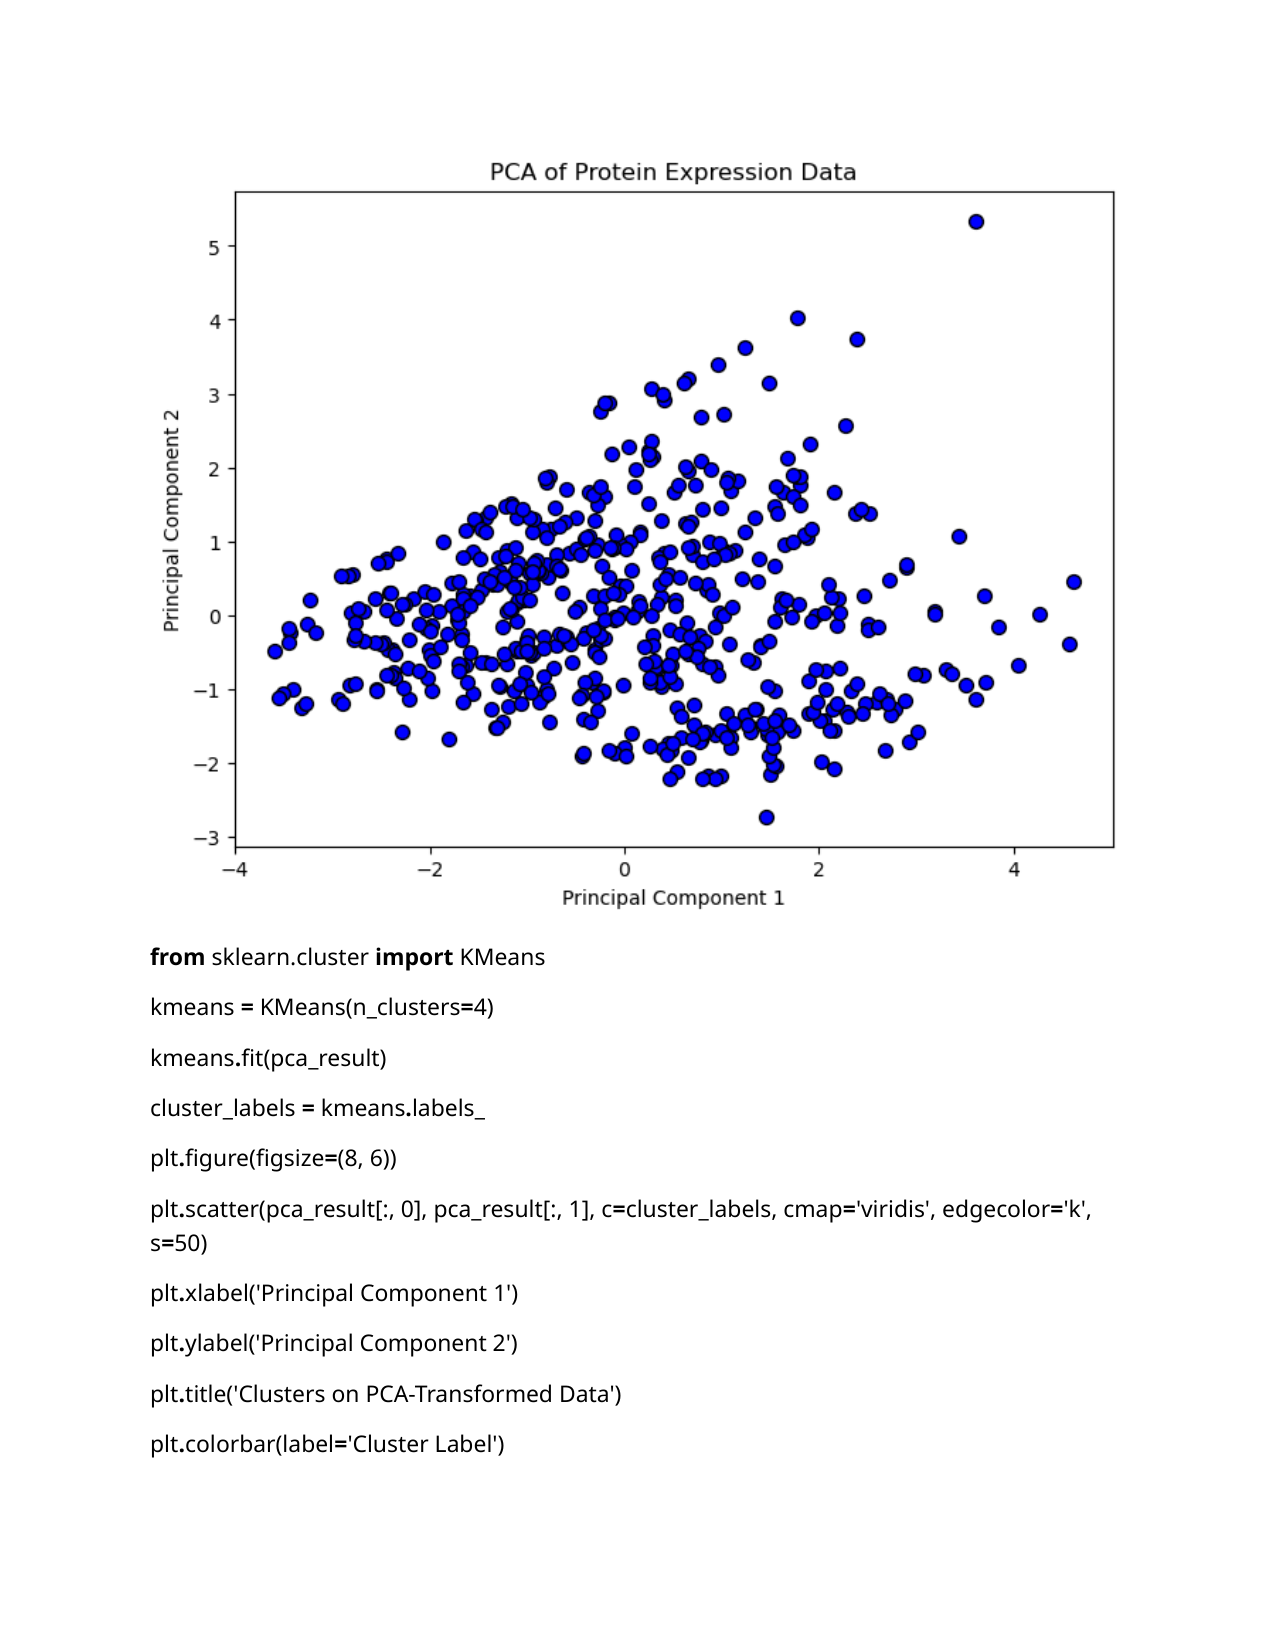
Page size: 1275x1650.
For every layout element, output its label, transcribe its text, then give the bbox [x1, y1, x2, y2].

text kmeans = KMeans(n_clusters=4) [150, 991, 1125, 1022]
text plt.title('Clusters on PCA-Transformed Data') [150, 1378, 1125, 1409]
text plt.colorbar(label='Cluster Label') [150, 1428, 1125, 1459]
text plt.xlabel('Principal Component 1') [150, 1277, 1125, 1308]
text cluster_labels = kmeans.labels_ [150, 1092, 1125, 1123]
text kmeans.fit(pca_result) [150, 1041, 1125, 1073]
text from sklearn.cluster import KMeans [150, 941, 1125, 972]
picture [150, 150, 1125, 922]
text plt.ylabel('Principal Component 2') [150, 1327, 1125, 1358]
text plt.scatter(pca_result[:, 0], pca_result[:, 1], c=cluster_labels, cmap='viridis', edgecolor='k', s=50) [150, 1193, 1125, 1258]
text plt.figure(figsize=(8, 6)) [150, 1142, 1125, 1173]
